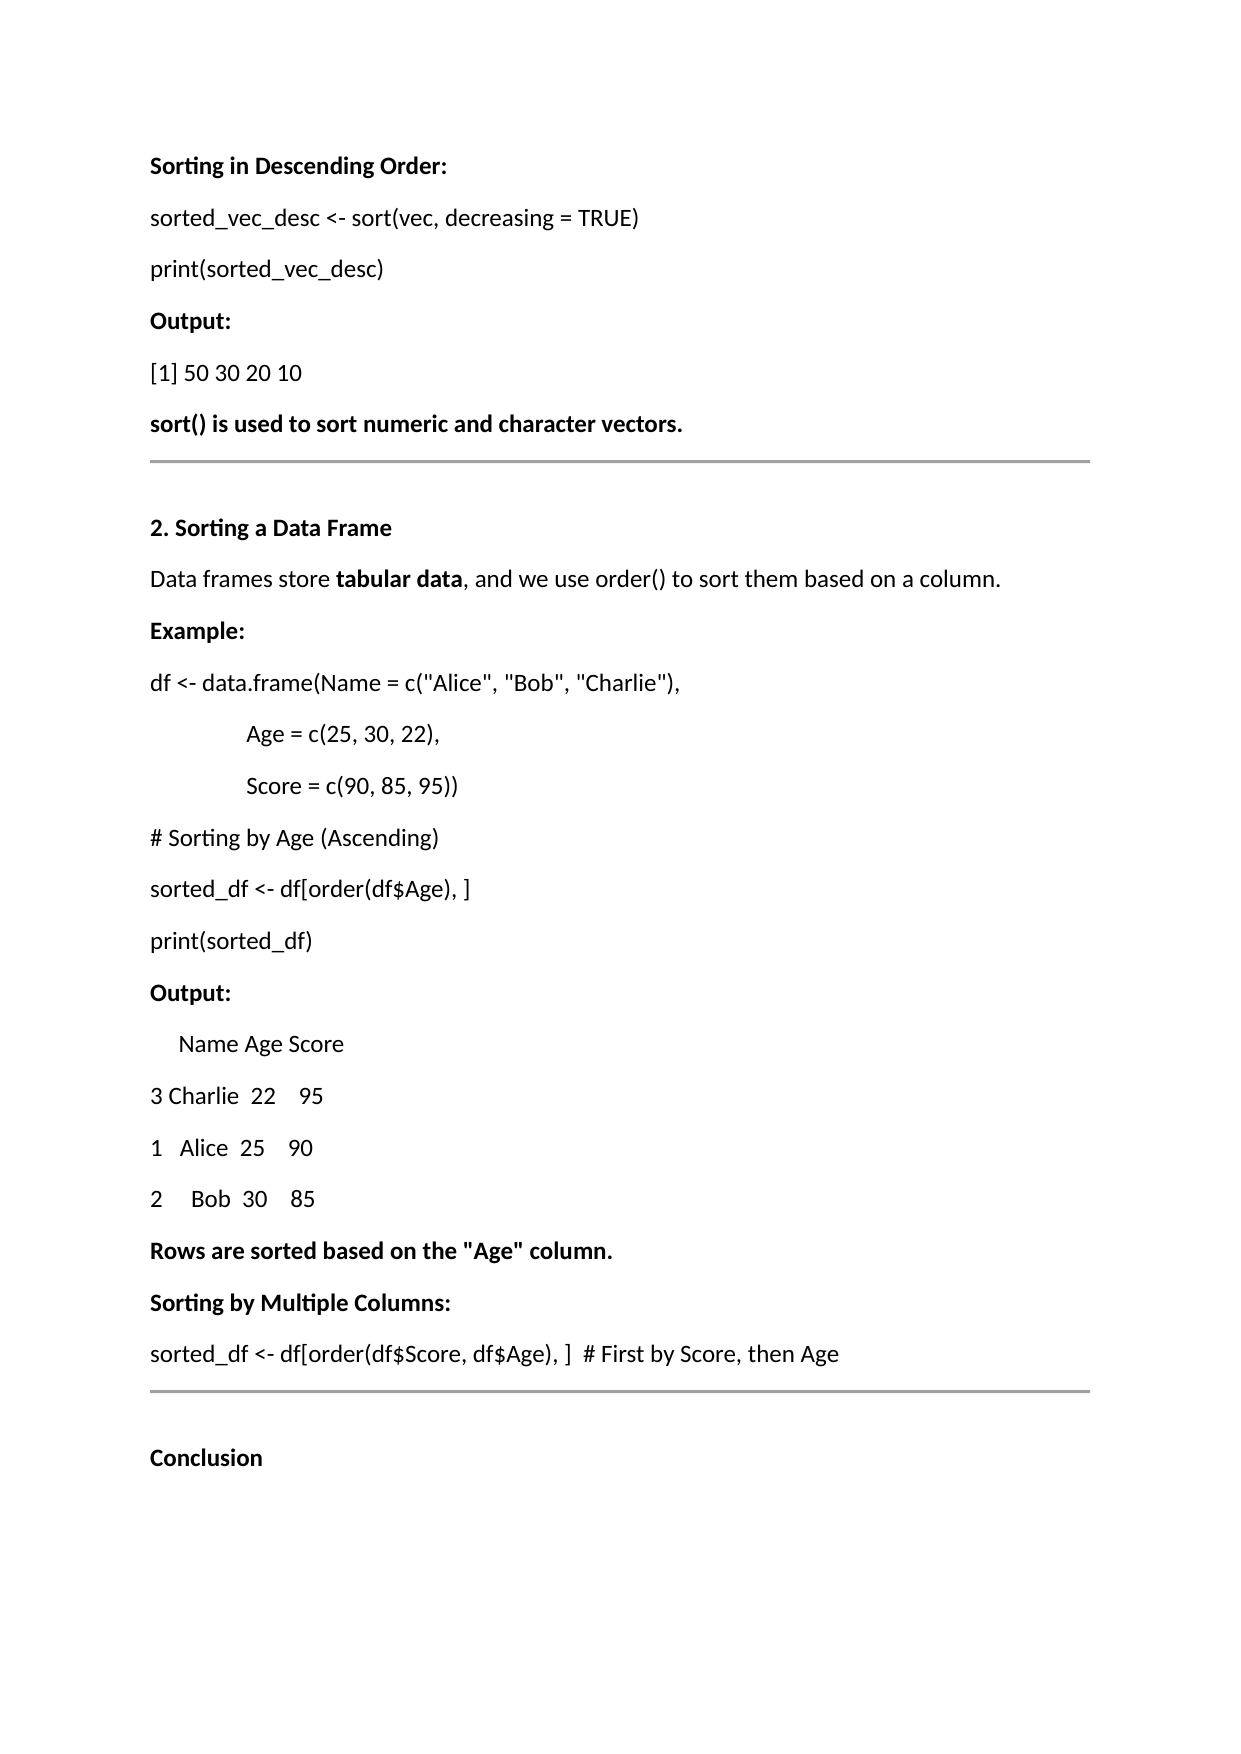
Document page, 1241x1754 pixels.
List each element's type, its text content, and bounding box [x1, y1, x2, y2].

text Output: [150, 305, 1090, 336]
text # Sorting by Age (Ascending) [150, 822, 1090, 852]
text Conclusion [150, 1442, 1090, 1472]
text Sorting in Descending Order: [150, 150, 1090, 181]
text print(sorted_df) [150, 925, 1090, 956]
text Name Age Score [150, 1028, 1090, 1059]
text df <- data.frame(Name = c("Alice", "Bob", "Charlie"), [150, 667, 1090, 697]
text sorted_df <- df[order(df$Score, df$Age), ] # First by Score, then Age [150, 1338, 1090, 1369]
text Score = c(90, 85, 95)) [150, 770, 1090, 801]
text Sorting by Multiple Columns: [150, 1287, 1090, 1317]
text 3 Charlie 22 95 [150, 1080, 1090, 1111]
text Rows are sorted based on the "Age" column. [150, 1235, 1090, 1266]
text sorted_vec_desc <- sort(vec, decreasing = TRUE) [150, 202, 1090, 232]
text Output: [150, 977, 1090, 1007]
text Data frames store tabular data, and we use order() to sort them based on a column. [150, 563, 1090, 594]
text Age = c(25, 30, 22), [150, 718, 1090, 749]
text sort() is used to sort numeric and character vectors. [150, 408, 1090, 439]
text 2 Bob 30 85 [150, 1183, 1090, 1214]
text print(sorted_vec_desc) [150, 253, 1090, 284]
text Example: [150, 615, 1090, 646]
text 1 Alice 25 90 [150, 1132, 1090, 1162]
text [1] 50 30 20 10 [150, 357, 1090, 387]
text 2. Sorting a Data Frame [150, 512, 1090, 542]
text sorted_df <- df[order(df$Age), ] [150, 873, 1090, 904]
